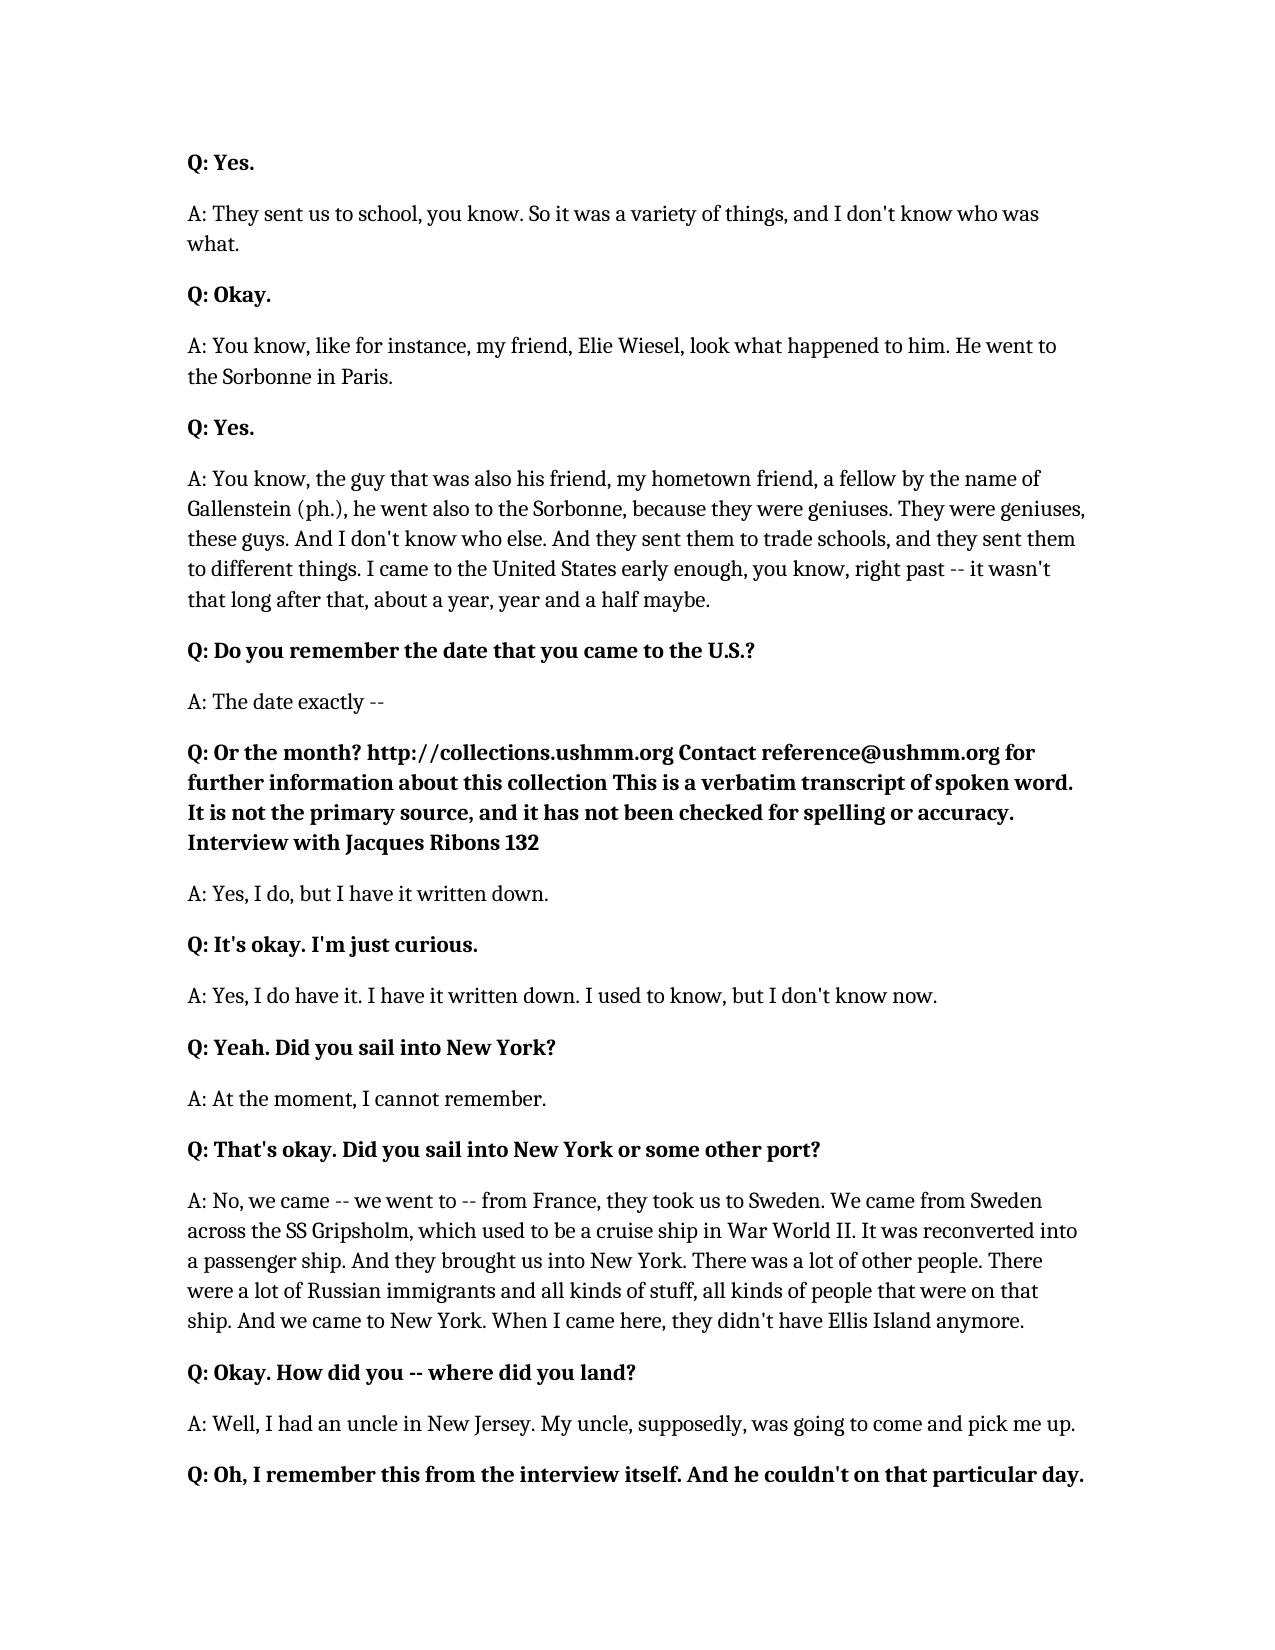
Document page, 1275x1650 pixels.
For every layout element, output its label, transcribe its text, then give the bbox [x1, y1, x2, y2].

text A: You know, like for instance, my friend, Elie Wiesel, look what happened to him. He went to the Sorbonne in Paris. [187, 333, 1087, 390]
text Q: Okay. How did you -- where did you land? [187, 1359, 1087, 1386]
text Q: It's okay. I'm just curious. [187, 932, 1087, 959]
text A: You know, the guy that was also his friend, my hometown friend, a fellow by the name of Gallenstein (ph.), he went also to the Sorbonne, because they were geniuses. They were geniuses, these guys. And I don't know who else. And they sent them to trade schools, and they sent them to different things. I came to the United States early enough, you know, right past -- it wasn't that long after that, about a year, year and a half maybe. [187, 466, 1087, 613]
text Q: Yes. [187, 414, 1087, 441]
text A: Well, I had an uncle in New Jersey. My uncle, supposedly, was going to come and pick me up. [187, 1410, 1087, 1437]
text A: No, we came -- we went to -- from France, they took us to Sweden. We came from Sweden across the SS Gripsholm, which used to be a cruise ship in War World II. It was reconverted into a passenger ship. And they brought us into New York. There was a lot of other people. There were a lot of Russian immigrants and all kinds of stuff, all kinds of people that were on that ship. And we came to New York. When I came here, they didn't have Ellis Island anymore. [187, 1187, 1087, 1335]
text Q: Do you remember the date that you came to the U.S.? [187, 637, 1087, 664]
text A: At the moment, I cannot remember. [187, 1085, 1087, 1112]
text Q: Okay. [187, 282, 1087, 309]
text A: The date exactly -- [187, 688, 1087, 715]
text A: Yes, I do, but I have it written down. [187, 881, 1087, 908]
text Q: That's okay. Did you sail into New York or some other port? [187, 1136, 1087, 1163]
text A: They sent us to school, you know. So it was a variety of things, and I don't know who was what. [187, 201, 1087, 258]
text Q: Yes. [187, 150, 1087, 176]
text Q: Yeah. Did you sail into New York? [187, 1034, 1087, 1061]
text Q: Or the month? http://collections.ushmm.org Contact reference@ushmm.org for further information about this collection This is a verbatim transcript of spoken word. It is not the primary source, and it has not been checked for spelling or accuracy. Interview with Jacques Ribons 132 [187, 739, 1087, 857]
text A: Yes, I do have it. I have it written down. I used to know, but I don't know now. [187, 983, 1087, 1010]
text Q: Oh, I remember this from the interview itself. And he couldn't on that particular day. [187, 1461, 1087, 1488]
